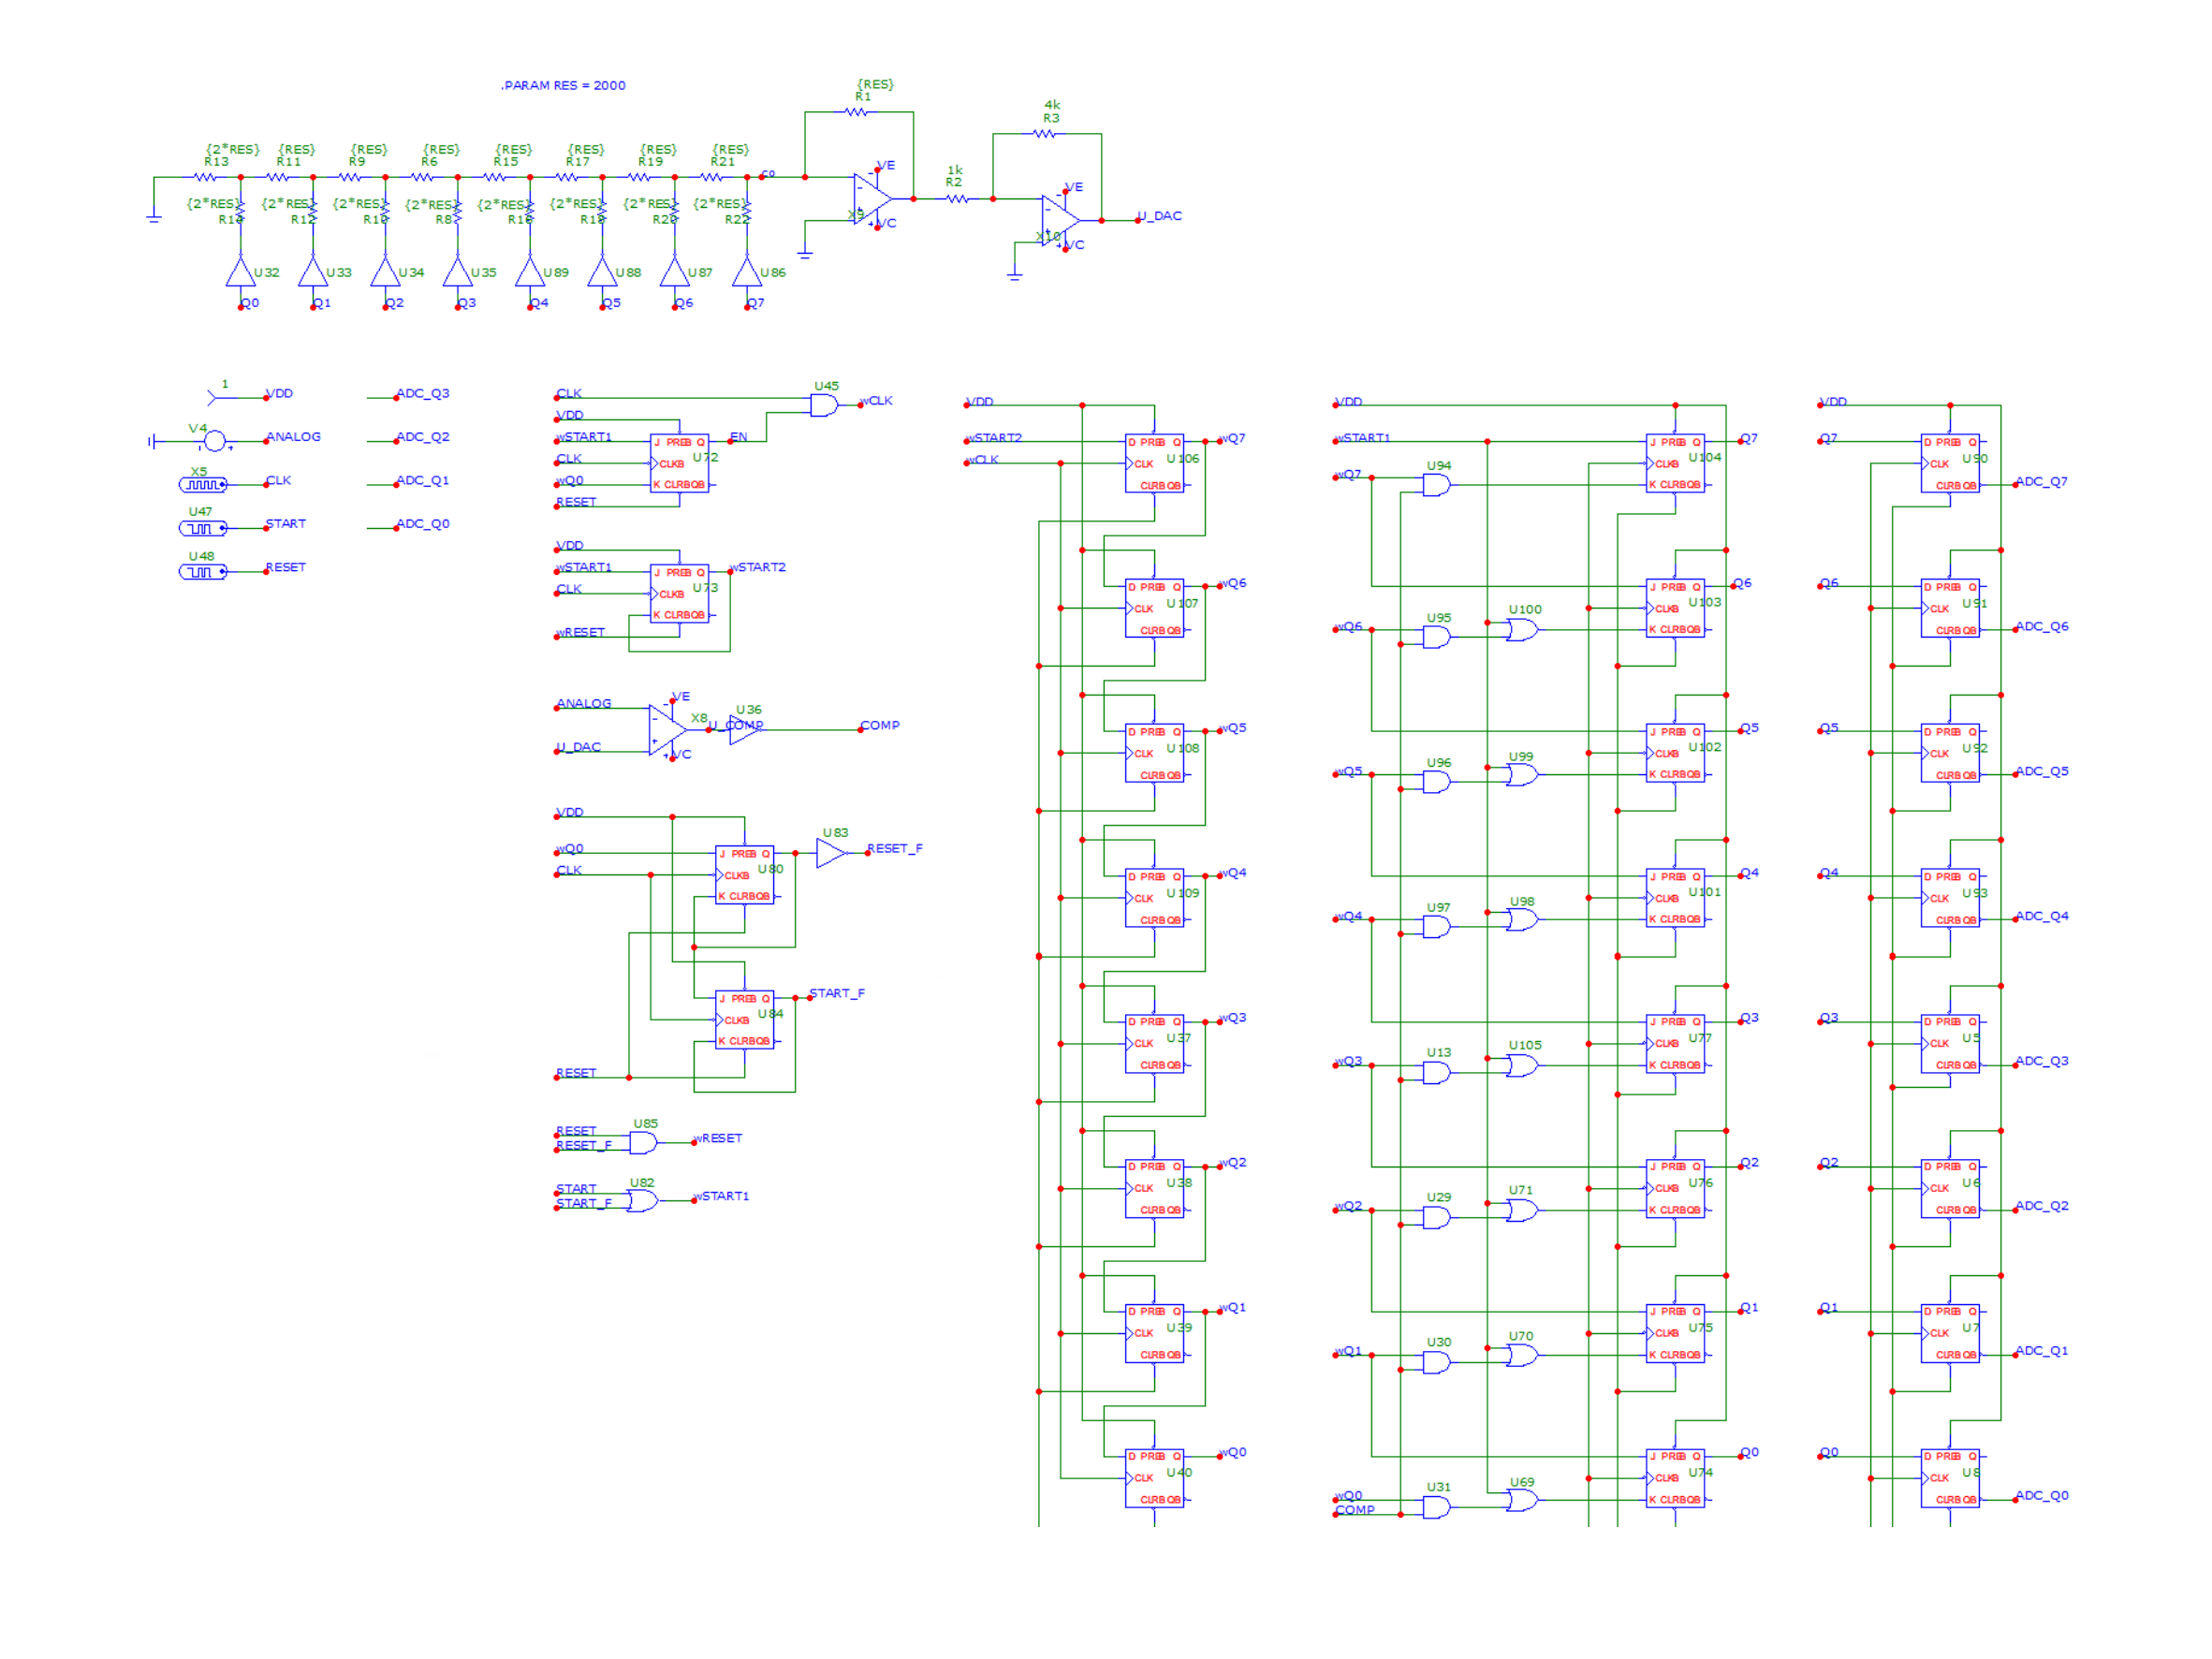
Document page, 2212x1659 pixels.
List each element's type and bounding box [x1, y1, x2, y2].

picture [137, 70, 2075, 1527]
